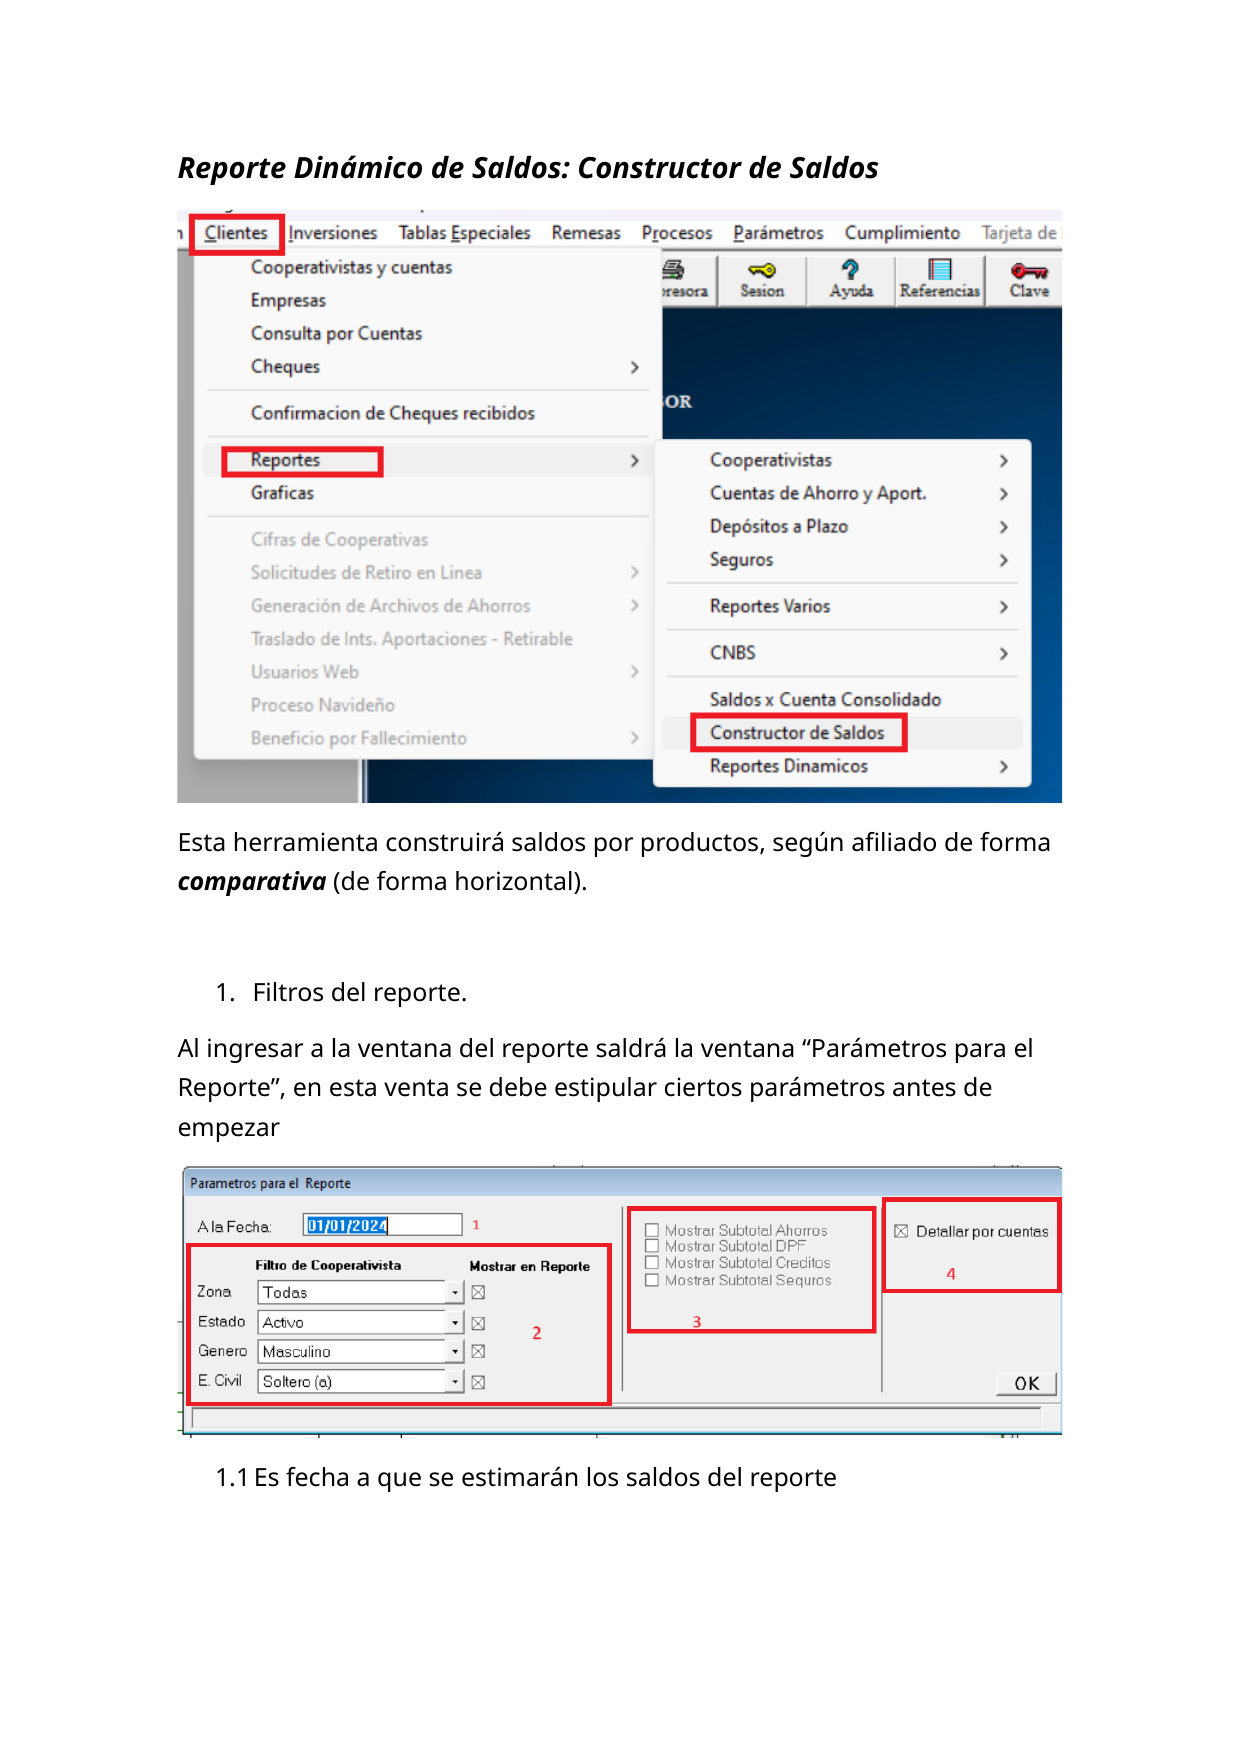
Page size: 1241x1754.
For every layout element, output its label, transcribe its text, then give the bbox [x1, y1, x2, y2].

picture [177, 210, 1063, 803]
picture [177, 1165, 1063, 1438]
text Esta herramienta construirá saldos por productos, según afiliado de forma comparativa (de forma horizontal). [177, 824, 1063, 897]
list Es fecha a que se estimarán los saldos del reporte [215, 1459, 1063, 1493]
text Al ingresar a la ventana del reporte saldrá la ventana “Parámetros para el Reporte”, en esta venta se debe estipular ciertos parámetros antes de empezar [177, 1031, 1063, 1143]
text Reporte Dinámico de Saldos: Constructor de Saldos [177, 148, 1063, 187]
list Filtros del reporte. [215, 975, 1063, 1009]
